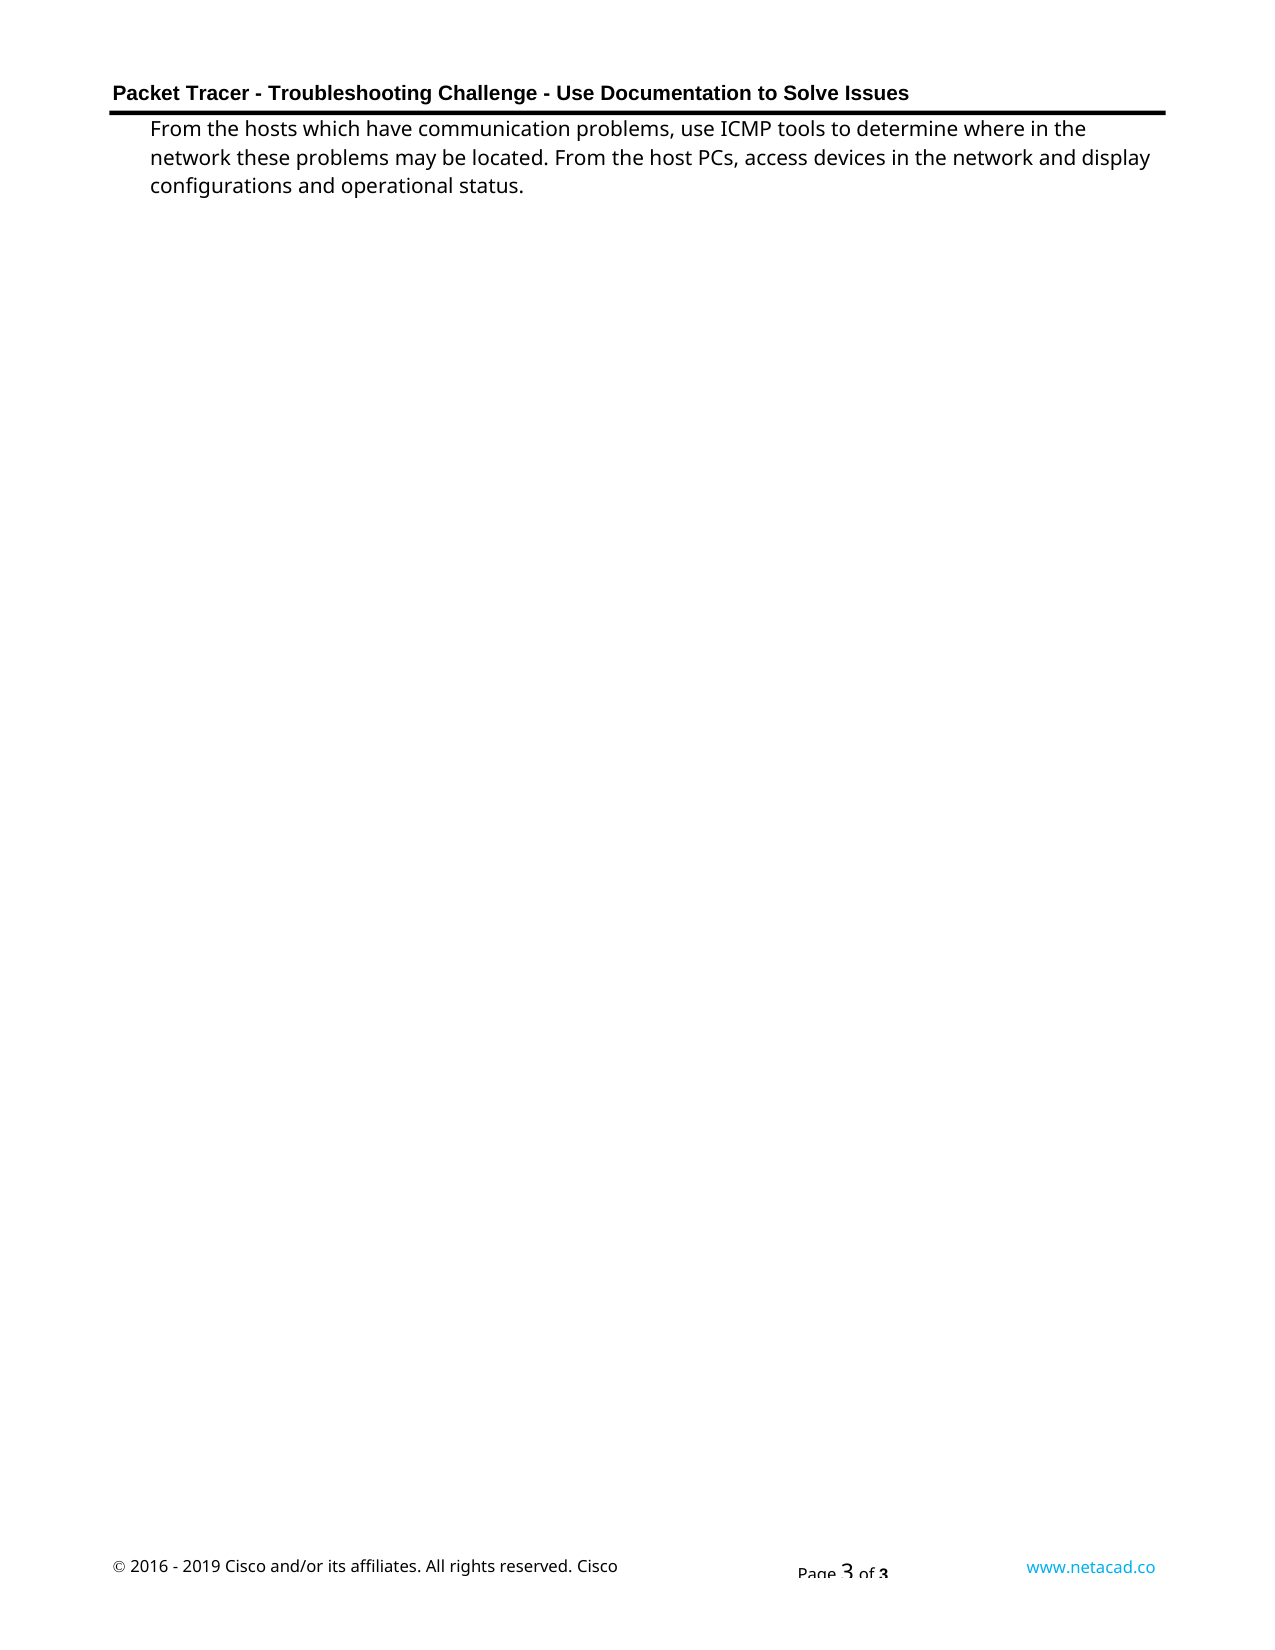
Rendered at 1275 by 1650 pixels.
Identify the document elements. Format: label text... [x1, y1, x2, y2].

text From the hosts which have communication problems, use ICMP tools to determine where in the network these problems may be located. From the host PCs, access devices in the network and display configurations and operational status. [150, 114, 1159, 200]
